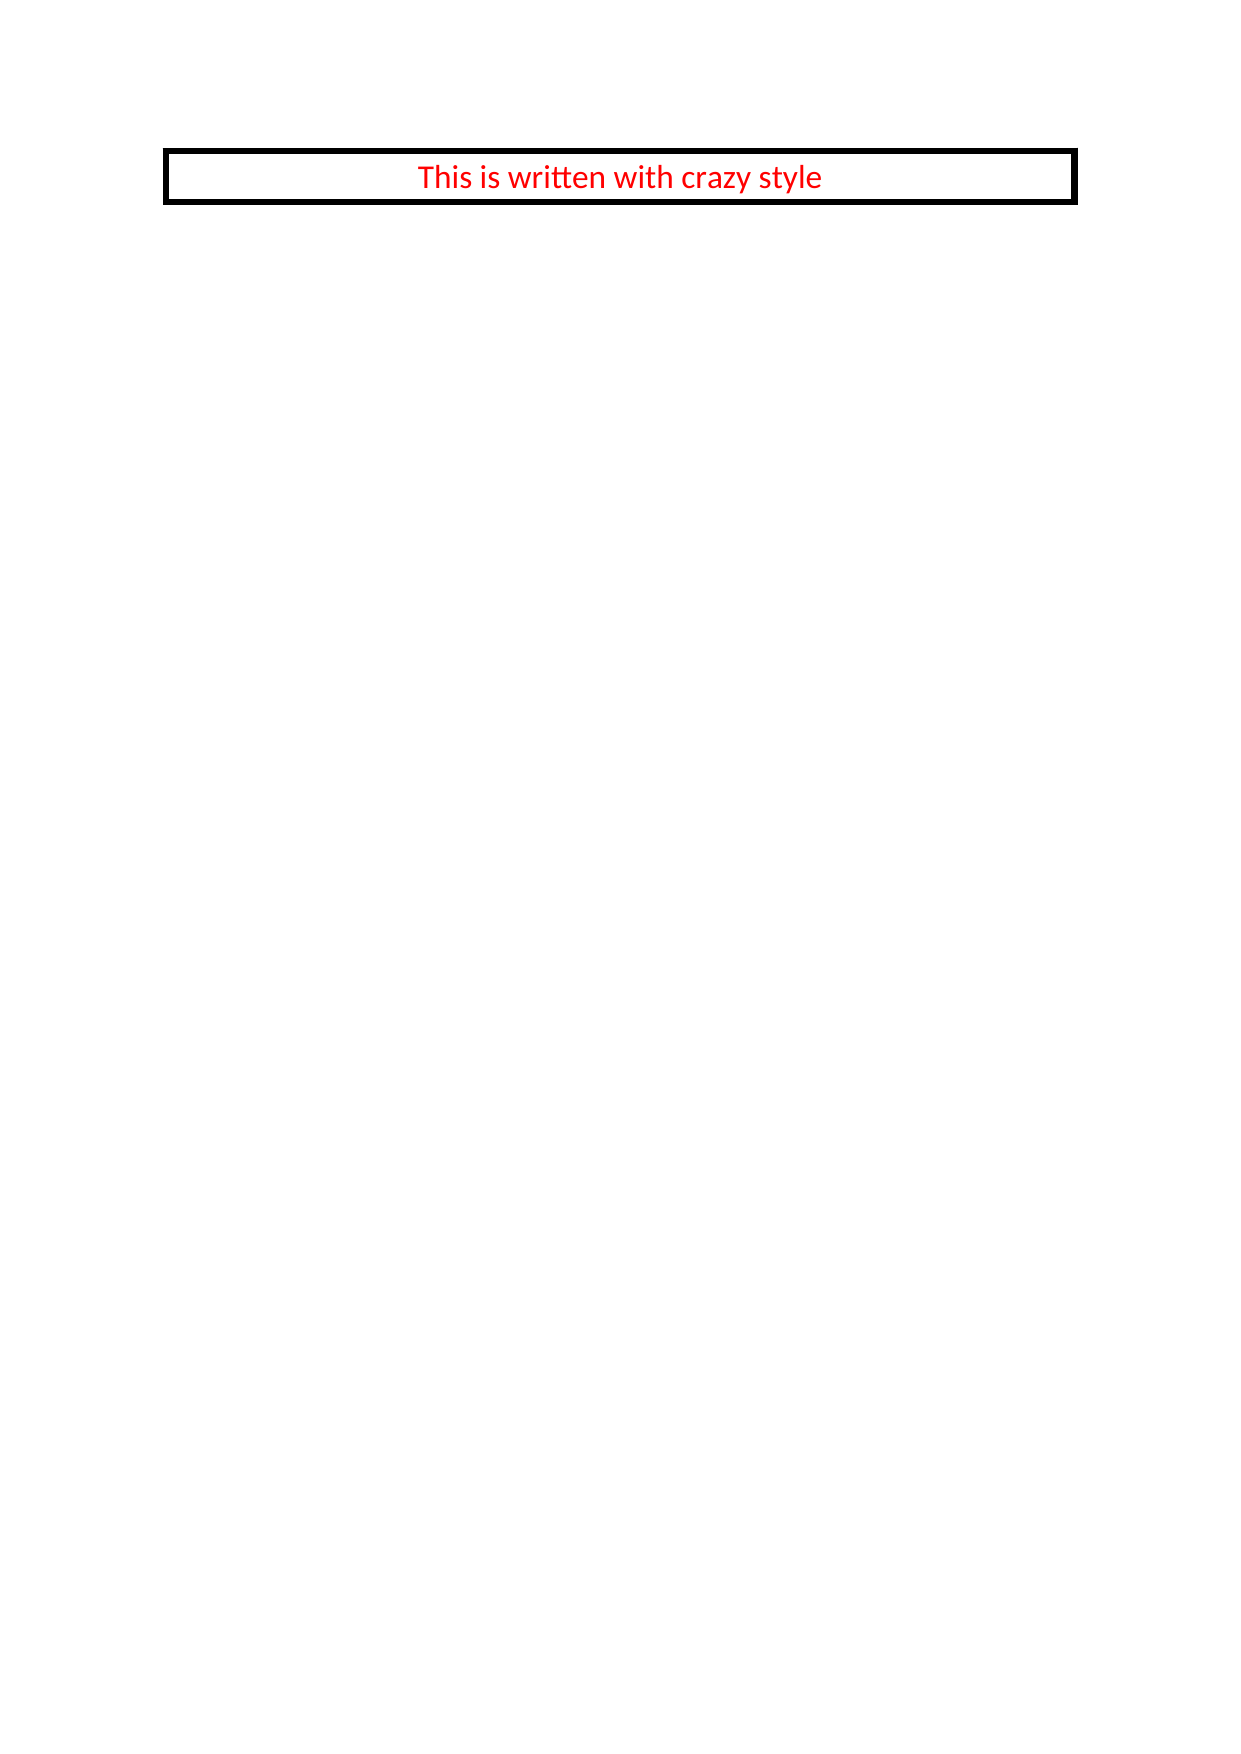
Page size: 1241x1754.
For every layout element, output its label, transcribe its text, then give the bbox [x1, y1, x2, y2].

text This is written with crazy style [169, 154, 1071, 199]
